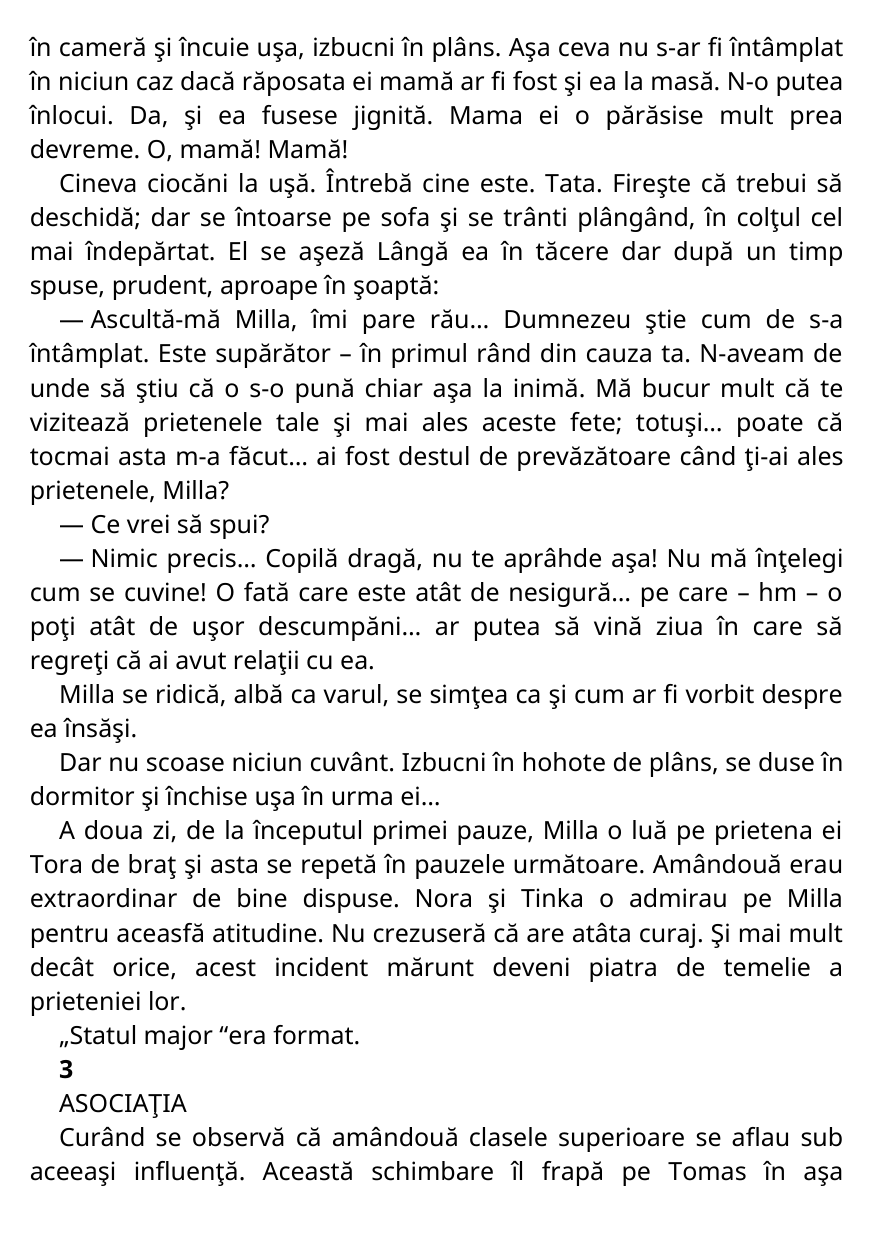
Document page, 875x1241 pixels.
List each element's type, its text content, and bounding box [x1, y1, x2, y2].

text A doua zi, de la începutul primei pauze, Milla o luă pe prietena ei Tora de braţ şi asta se repetă în pauzele următoare. Amândouă erau extraordinar de bine dispuse. Nora şi Tinka o admirau pe Milla pentru aceasfă atitudine. Nu crezuseră că are atâta curaj. Şi mai mult decât orice, acest incident mărunt deveni piatra de temelie a prieteniei lor. [29, 813, 844, 1017]
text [29, 29, 844, 166]
text — Ce vrei să spui? [29, 506, 844, 541]
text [29, 1119, 844, 1188]
text — Ascultă-mă Milla, îmi pare rău… Dumnezeu ştie cum de s-a întâmplat. Este supărător – în primul rând din cauza ta. N-aveam de unde să ştiu că o s-o pună chiar aşa la inimă. Mă bucur mult că te vizitează prietenele tale şi mai ales aceste fete; totuşi… poate că tocmai asta m-a făcut… ai fost destul de prevăzătoare când ţi-ai ales prietenele, Milla? [29, 302, 844, 506]
text — Nimic precis… Copilă dragă, nu te aprâhde aşa! Nu mă înţelegi cum se cuvine! O fată care este atât de nesigură… pe care – hm – o poţi atât de uşor descumpăni… ar putea să vină ziua în care să regreţi că ai avut relaţii cu ea. [29, 541, 844, 677]
text Milla se ridică, albă ca varul, se simţea ca şi cum ar fi vorbit despre ea însăşi. [29, 677, 844, 745]
text „Statul major “era format. [29, 1017, 844, 1051]
text 3 [29, 1051, 844, 1086]
text ASOCIAŢIA [29, 1086, 844, 1119]
text Cineva ciocăni la uşă. Întrebă cine este. Tata. Fireşte că trebui să deschidă; dar se întoarse pe sofa şi se trânti plângând, în colţul cel mai îndepărtat. El se aşeză Lângă ea în tăcere dar după un timp spuse, prudent, aproape în şoaptă: [29, 166, 844, 302]
text Dar nu scoase niciun cuvânt. Izbucni în hohote de plâns, se duse în dormitor şi închise uşa în urma ei… [29, 745, 844, 813]
